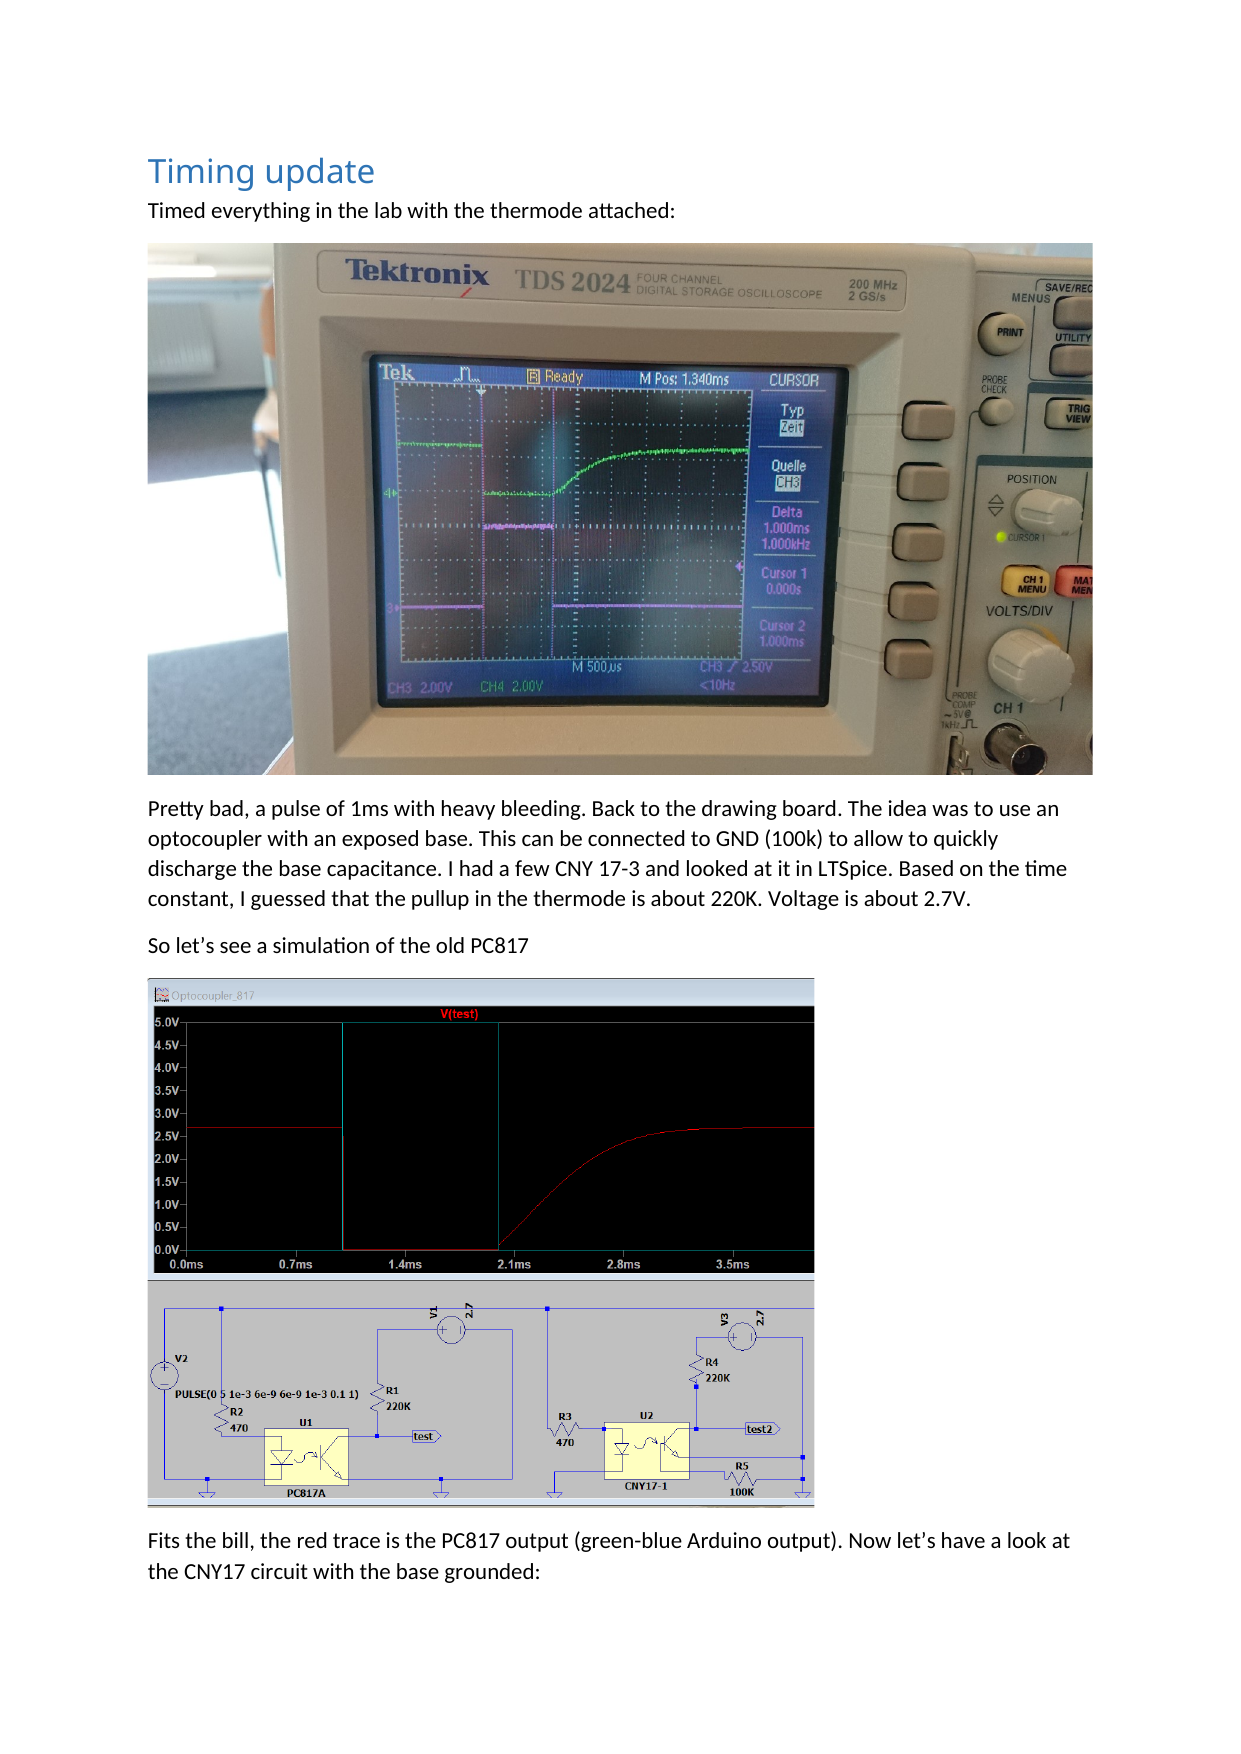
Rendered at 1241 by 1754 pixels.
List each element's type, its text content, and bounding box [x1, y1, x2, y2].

picture [147, 978, 815, 1508]
picture [147, 243, 1093, 775]
text Timed everything in the lab with the thermode attached: [148, 197, 1093, 224]
text Pretty bad, a pulse of 1ms with heavy bleeding. Back to the drawing board. The idea was to use an optocoupler with an exposed base. This can be connected to GND (100k) to allow to quickly discharge the base capacitance. I had a few CNY 17-3 and looked at it in LTSpice. Based on the time constant, I guessed that the pullup in the thermode is about 220K. Voltage is about 2.7V. [148, 794, 1093, 912]
subtitle Timing update [148, 148, 1093, 193]
text Fits the bill, the red trace is the PC817 output (green-blue Arduino output). Now let’s have a look at the CNY17 circuit with the base grounded: [148, 1527, 1093, 1585]
text So let’s see a simulation of the old PC817 [148, 931, 1093, 959]
